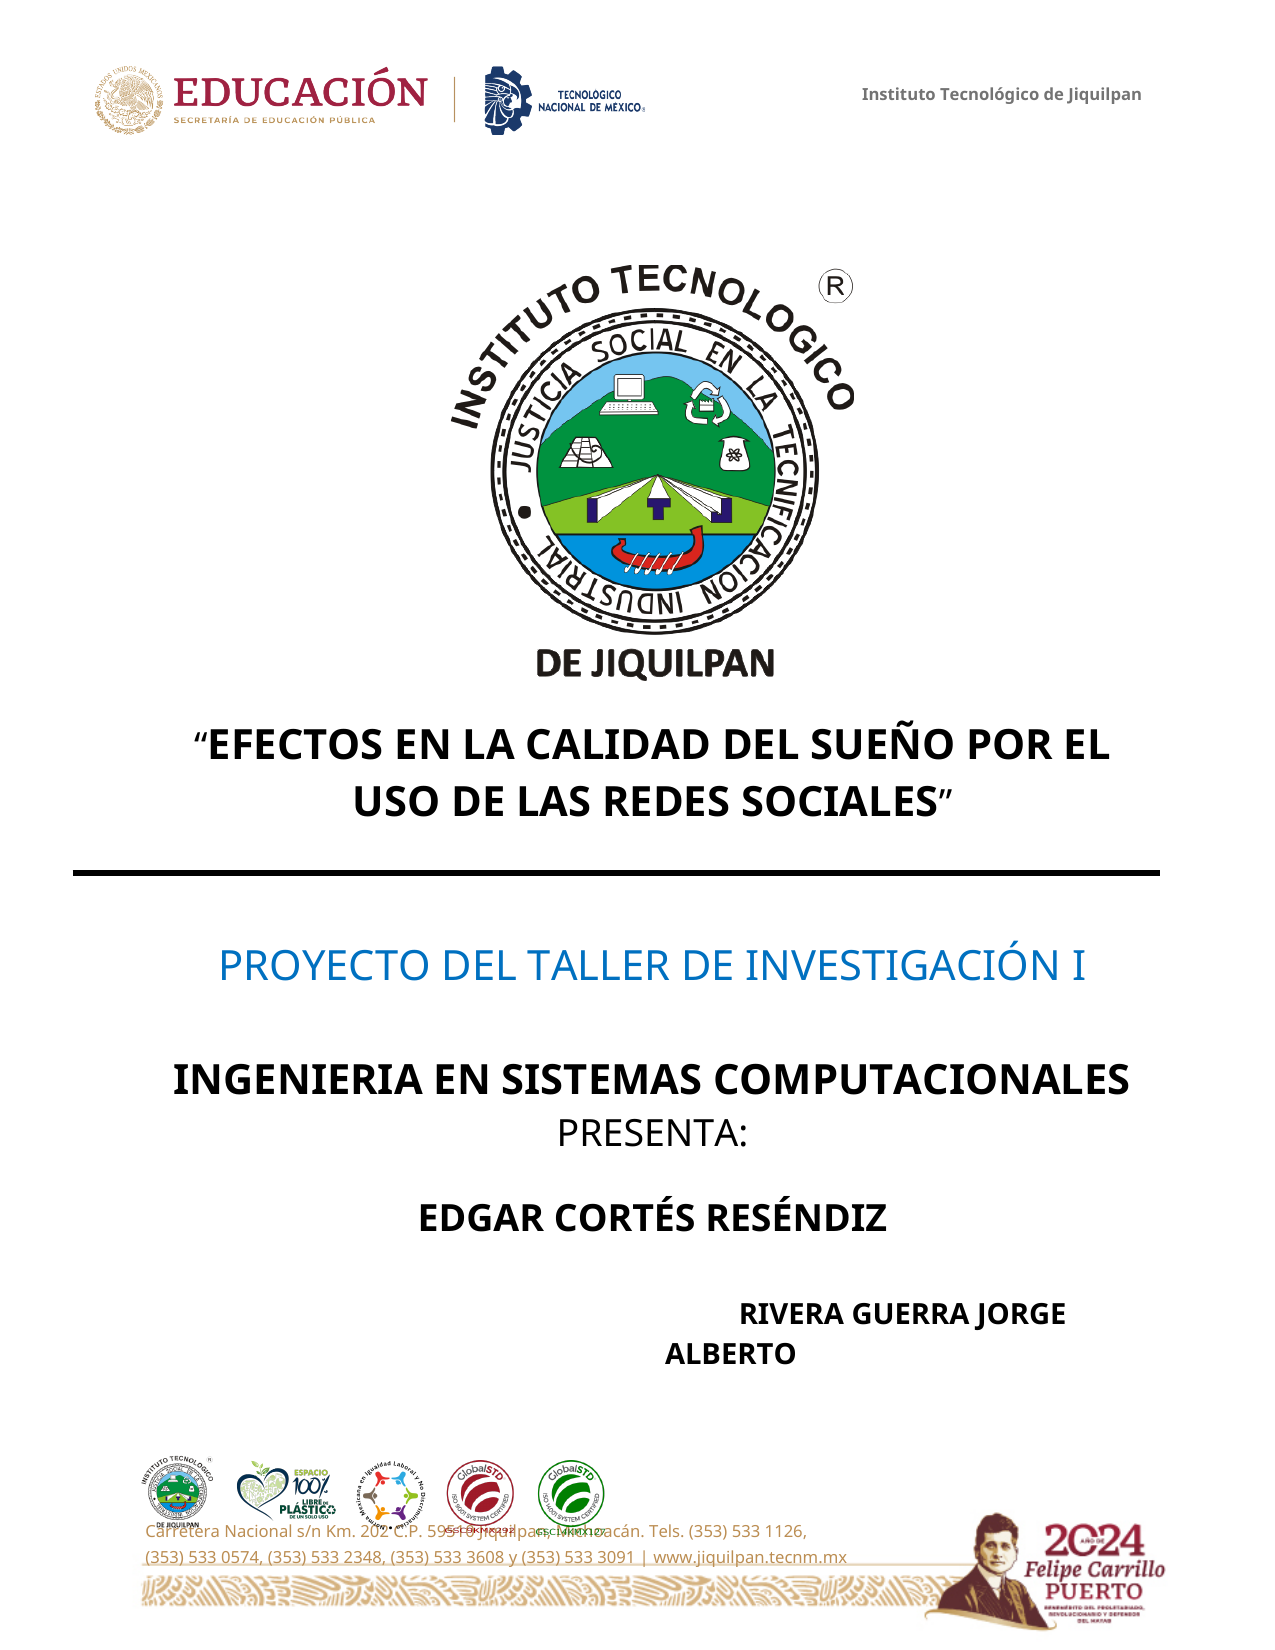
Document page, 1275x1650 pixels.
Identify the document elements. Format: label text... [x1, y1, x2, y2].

text “EFECTOS EN LA CALIDAD DEL SUEÑO POR EL USO DE LAS REDES SOCIALES” [148, 715, 1157, 828]
picture [95, 66, 646, 135]
picture [450, 265, 854, 681]
text INGENIERIA EN SISTEMAS COMPUTACIONALES [148, 1049, 1157, 1106]
text RIVERA GUERRA JORGE ALBERTO [665, 1293, 1157, 1373]
text PRESENTA: [148, 1106, 1157, 1157]
text EDGAR CORTÉS RESÉNDIZ [148, 1191, 1157, 1242]
text PROYECTO DEL TALLER DE INVESTIGACIÓN I [148, 936, 1157, 993]
picture [24, 1454, 1275, 1650]
